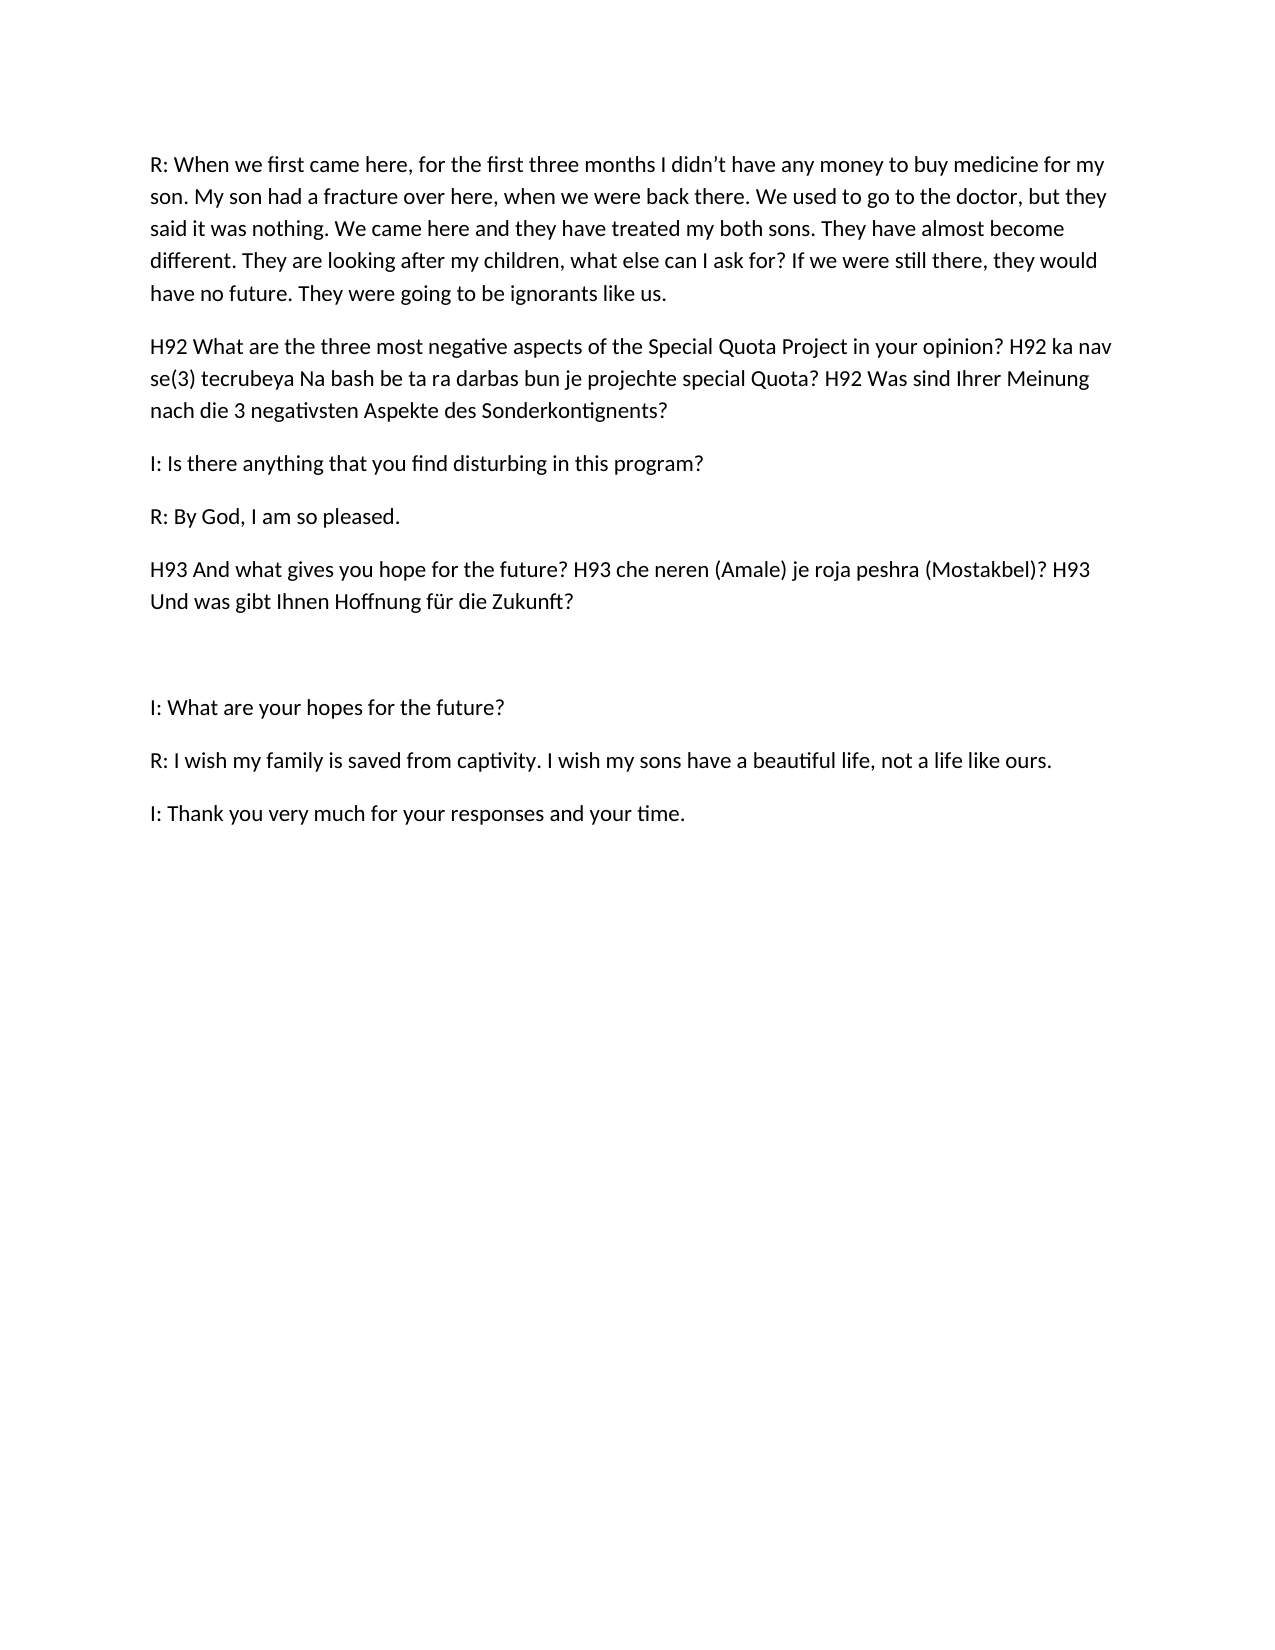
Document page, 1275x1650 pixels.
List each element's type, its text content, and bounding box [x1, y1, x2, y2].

text R: I wish my family is saved from captivity. I wish my sons have a beautiful life, not a life like ours. [150, 746, 1125, 774]
text H93 And what gives you hope for the future? H93 che neren (Amale) je roja peshra (Mostakbel)? H93 Und was gibt Ihnen Hoffnung für die Zukunft? [150, 555, 1125, 615]
text R: When we first came here, for the first three months I didn’t have any money to buy medicine for my son. My son had a fracture over here, when we were back there. We used to go to the doctor, but they said it was nothing. We came here and they have treated my both sons. They have almost become different. They are looking after my children, what else can I ask for? If we were still there, they would have no future. They were going to be ignorants like us. [150, 150, 1125, 307]
text H92 What are the three most negative aspects of the Special Quota Project in your opinion? H92 ka nav se(3) tecrubeya Na bash be ta ra darbas bun je projechte special Quota? H92 Was sind Ihrer Meinung nach die 3 negativsten Aspekte des Sonderkontignents? [150, 332, 1125, 424]
text I: Is there anything that you find disturbing in this program? [150, 449, 1125, 477]
text I: Thank you very much for your responses and your time. [150, 799, 1125, 827]
text R: By God, I am so pleased. [150, 502, 1125, 530]
text I: What are your hopes for the future? [150, 693, 1125, 721]
